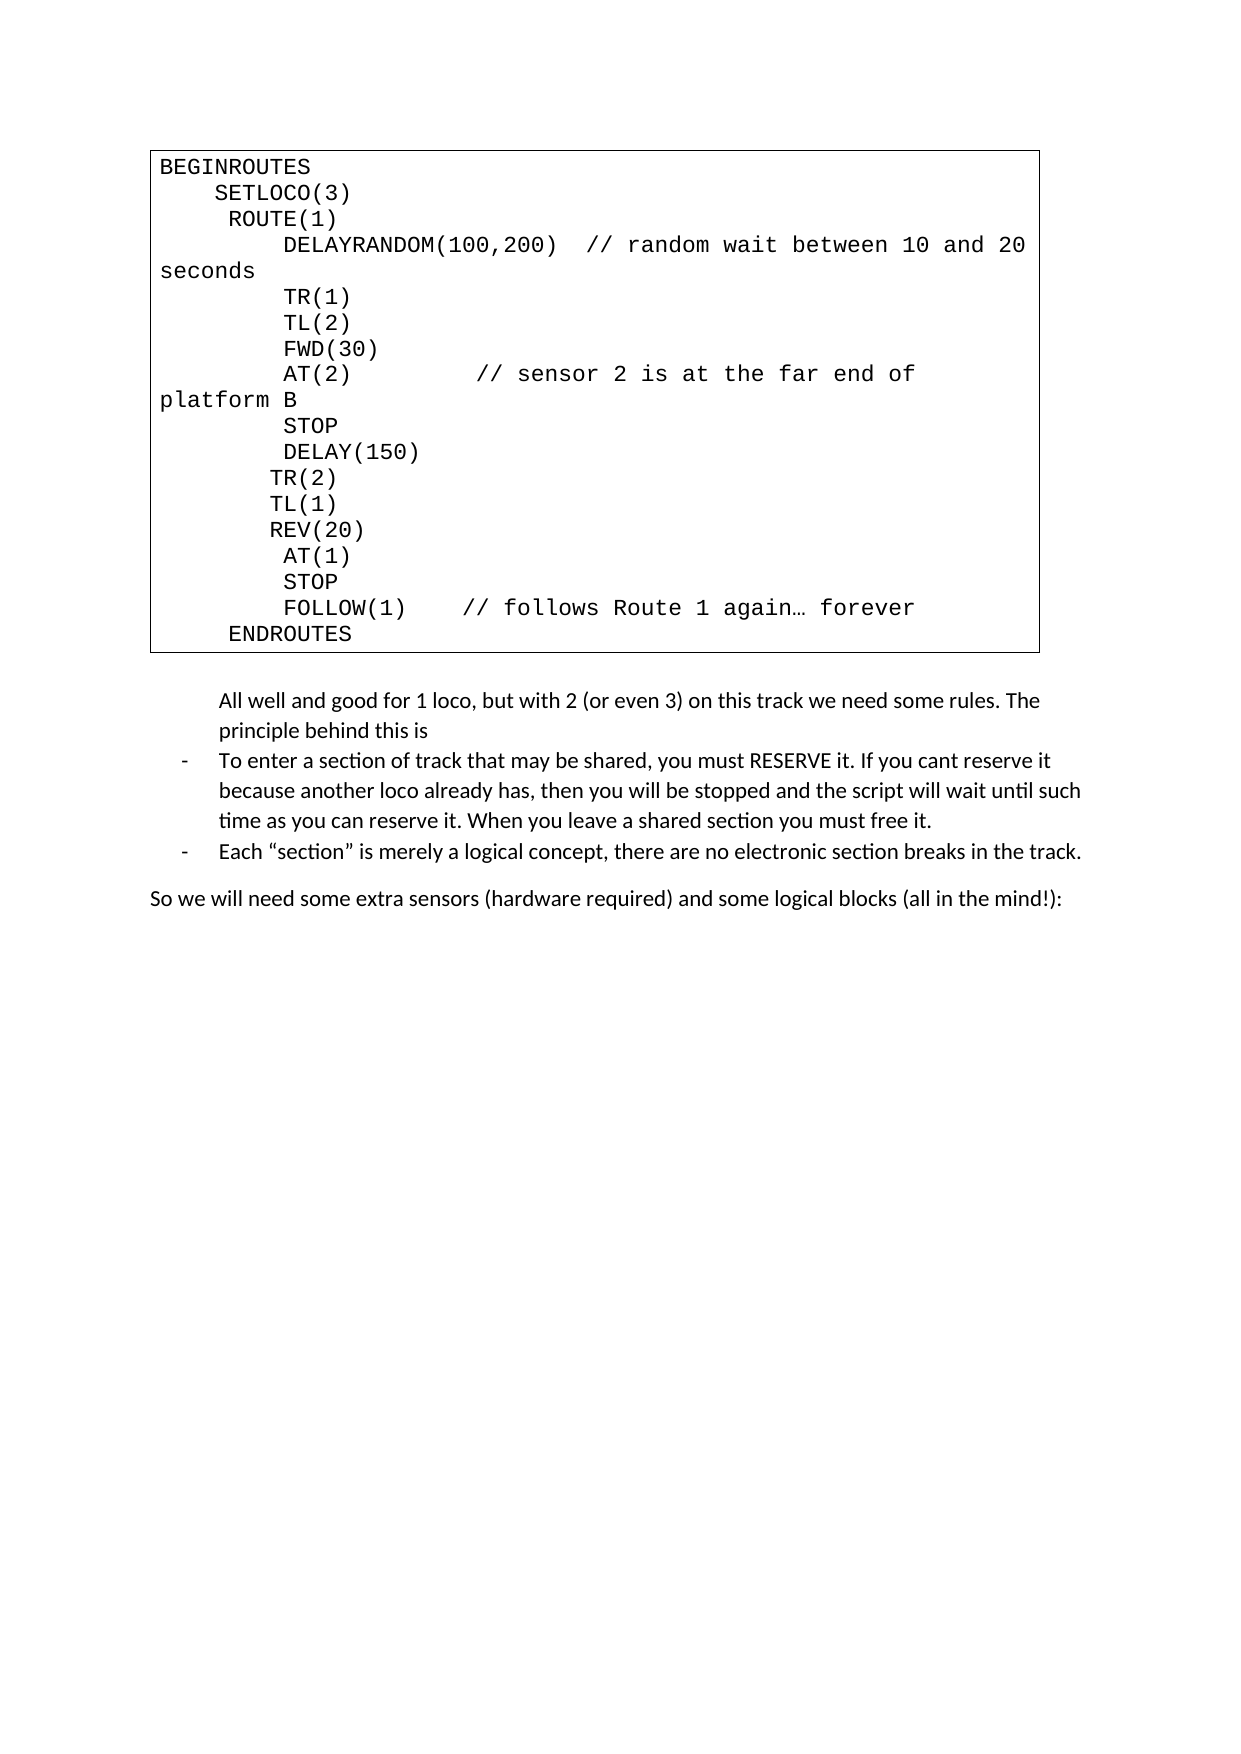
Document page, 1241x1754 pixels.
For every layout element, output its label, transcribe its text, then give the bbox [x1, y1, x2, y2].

list Each “section” is merely a logical concept, there are no electronic section breaks in the track. [181, 837, 1090, 865]
text FWD(30) [159, 337, 1031, 363]
text BEGINROUTES [151, 153, 1039, 181]
text TL(1) [159, 492, 1031, 518]
text ROUTE(1) [159, 207, 1031, 233]
text TR(2) [159, 467, 1031, 492]
text STOP [159, 570, 1031, 596]
text So we will need some extra sensors (hardware required) and some logical blocks (all in the mind!): [150, 884, 1090, 912]
text TR(1) [159, 285, 1031, 311]
text AT(2) // sensor 2 is at the far end of platform B [159, 363, 1031, 415]
text FOLLOW(1) // follows Route 1 again… forever [159, 596, 1031, 622]
text REV(20) [159, 518, 1031, 544]
text SETLOCO(3) [159, 181, 1031, 207]
text DELAY(150) [159, 441, 1031, 467]
text ENDROUTES [151, 622, 1039, 650]
text TL(2) [159, 311, 1031, 337]
list All well and good for 1 loco, but with 2 (or even 3) on this track we need some rules. The principle behind this is [219, 686, 1090, 744]
text DELAYRANDOM(100,200) // random wait between 10 and 20 seconds [159, 233, 1031, 285]
text STOP [159, 415, 1031, 441]
list To enter a section of track that may be shared, you must RESERVE it. If you cant reserve it because another loco already has, then you will be stopped and the script will wait until such time as you can reserve it. When you leave a shared section you must free it. [181, 746, 1090, 834]
text AT(1) [159, 544, 1031, 570]
